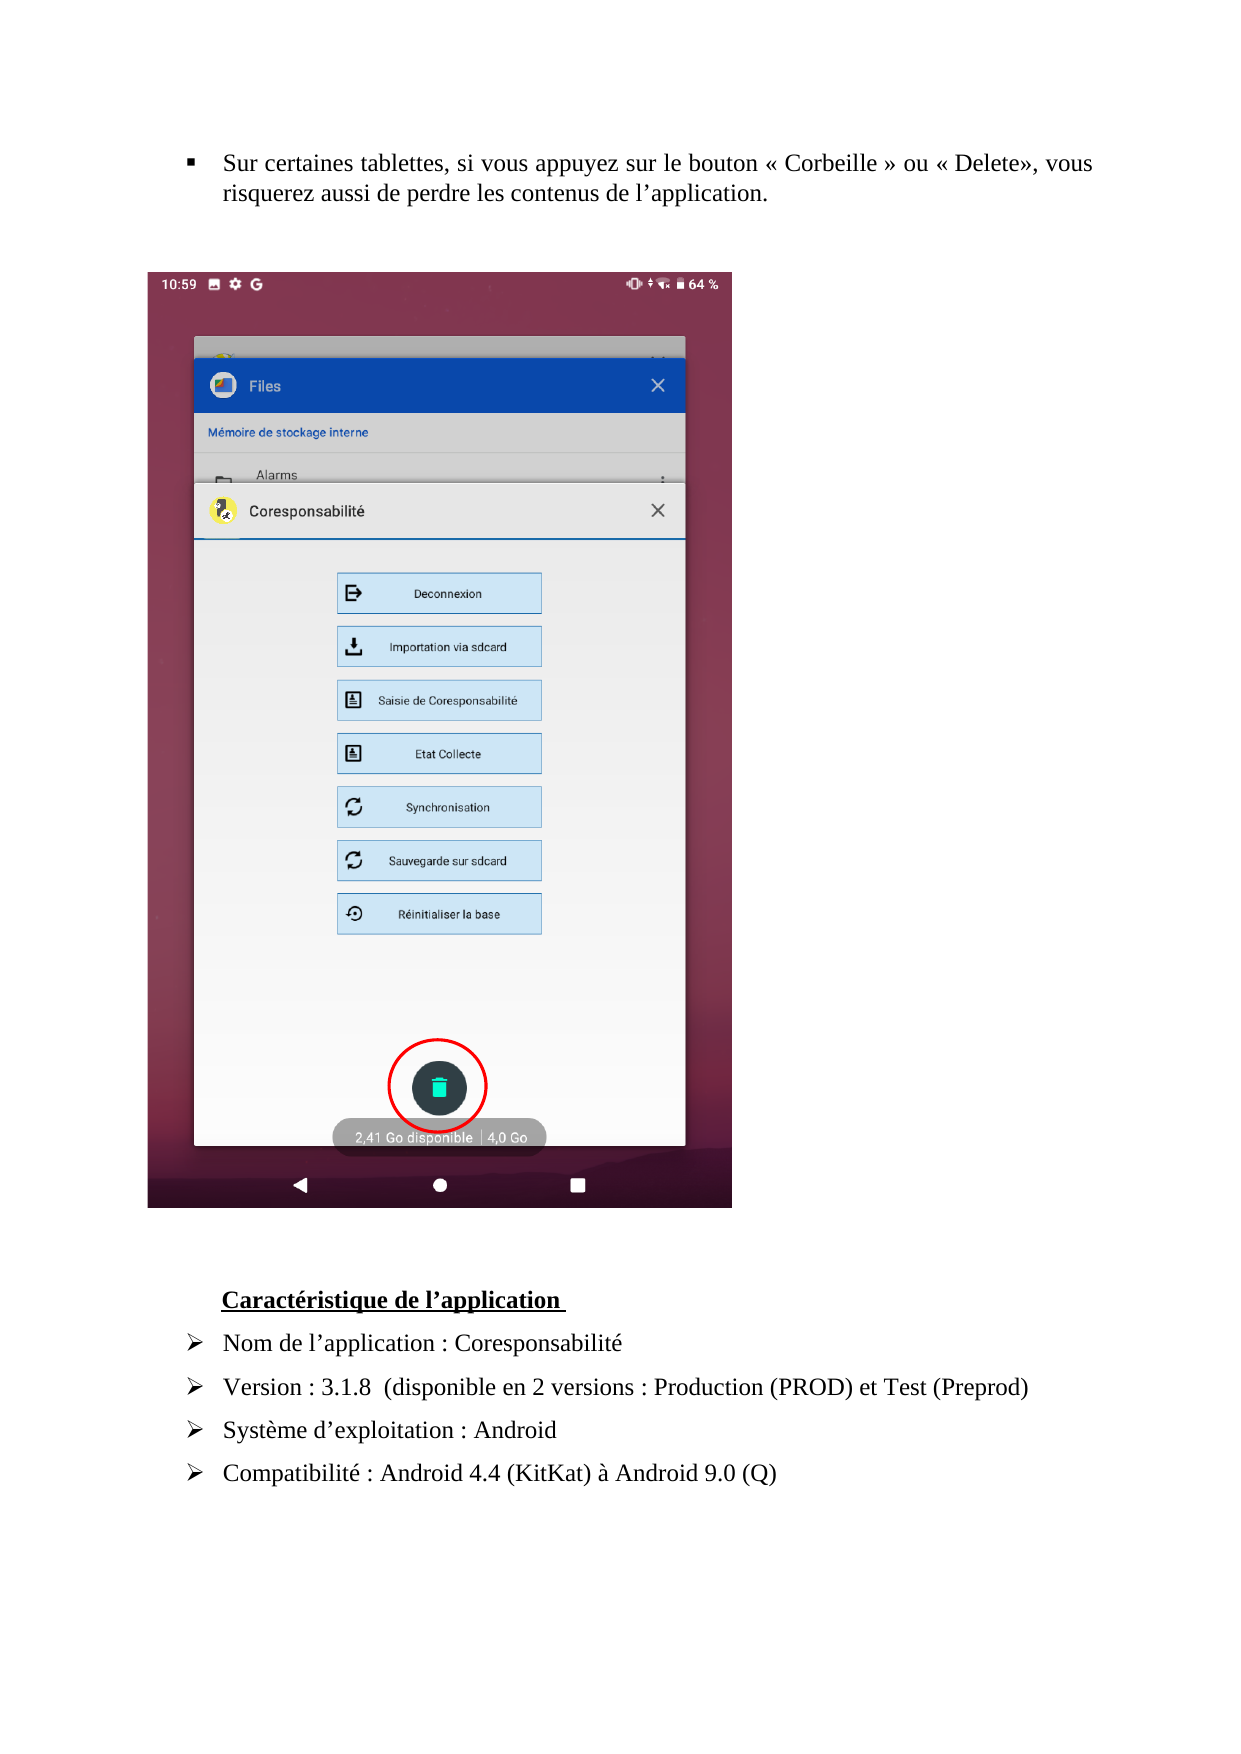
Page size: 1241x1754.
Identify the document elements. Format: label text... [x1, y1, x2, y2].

list Système d’exploitation : Android [185, 1415, 1093, 1443]
list Compatibilité : Android 4.4 (KitKat) à Android 9.0 (Q) [185, 1458, 1093, 1487]
text Caractéristique de l’application [148, 1285, 1093, 1314]
picture [147, 272, 732, 1208]
list Sur certaines tablettes, si vous appuyez sur le bouton « Corbeille » ou « Delete», vous risquerez aussi de perdre les contenus de l’application. [185, 148, 1093, 207]
list Version : 3.1.8 (disponible en 2 versions : Production (PROD) et Test (Preprod) [185, 1372, 1093, 1400]
list Nom de l’application : Coresponsabilité [185, 1328, 1093, 1357]
